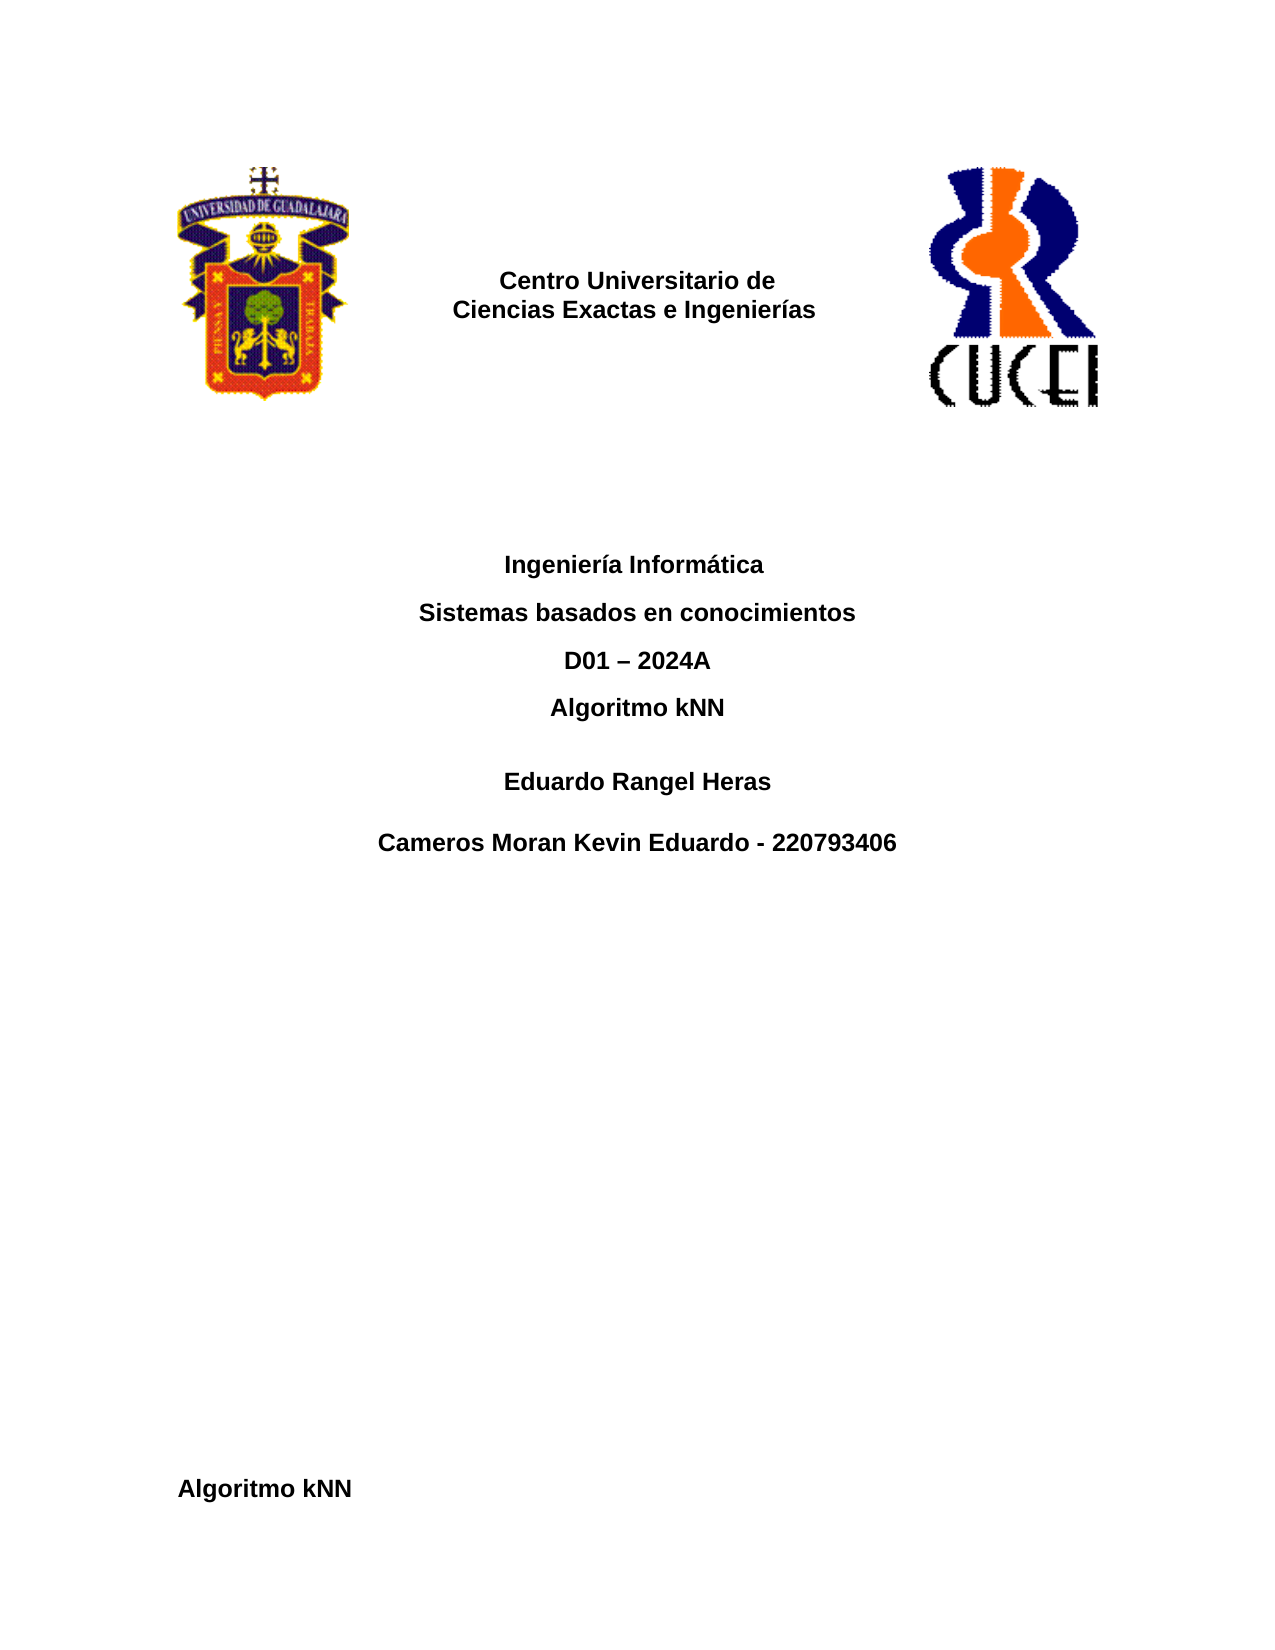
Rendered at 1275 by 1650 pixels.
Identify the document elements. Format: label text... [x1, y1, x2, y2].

text Algoritmo kNN [177, 693, 1098, 722]
text Algoritmo kNN [177, 1473, 1098, 1502]
text Ingeniería Informática [177, 550, 1098, 578]
text Sistemas basados en conocimientos [177, 598, 1098, 627]
picture [929, 167, 1098, 407]
text Centro Universitario de Ciencias Exactas e Ingenierías [448, 266, 827, 323]
text Eduardo Rangel Heras [177, 767, 1098, 796]
picture [177, 167, 349, 401]
text Cameros Moran Kevin Eduardo - 220793406 [177, 828, 1098, 857]
text D01 – 2024A [177, 646, 1098, 674]
